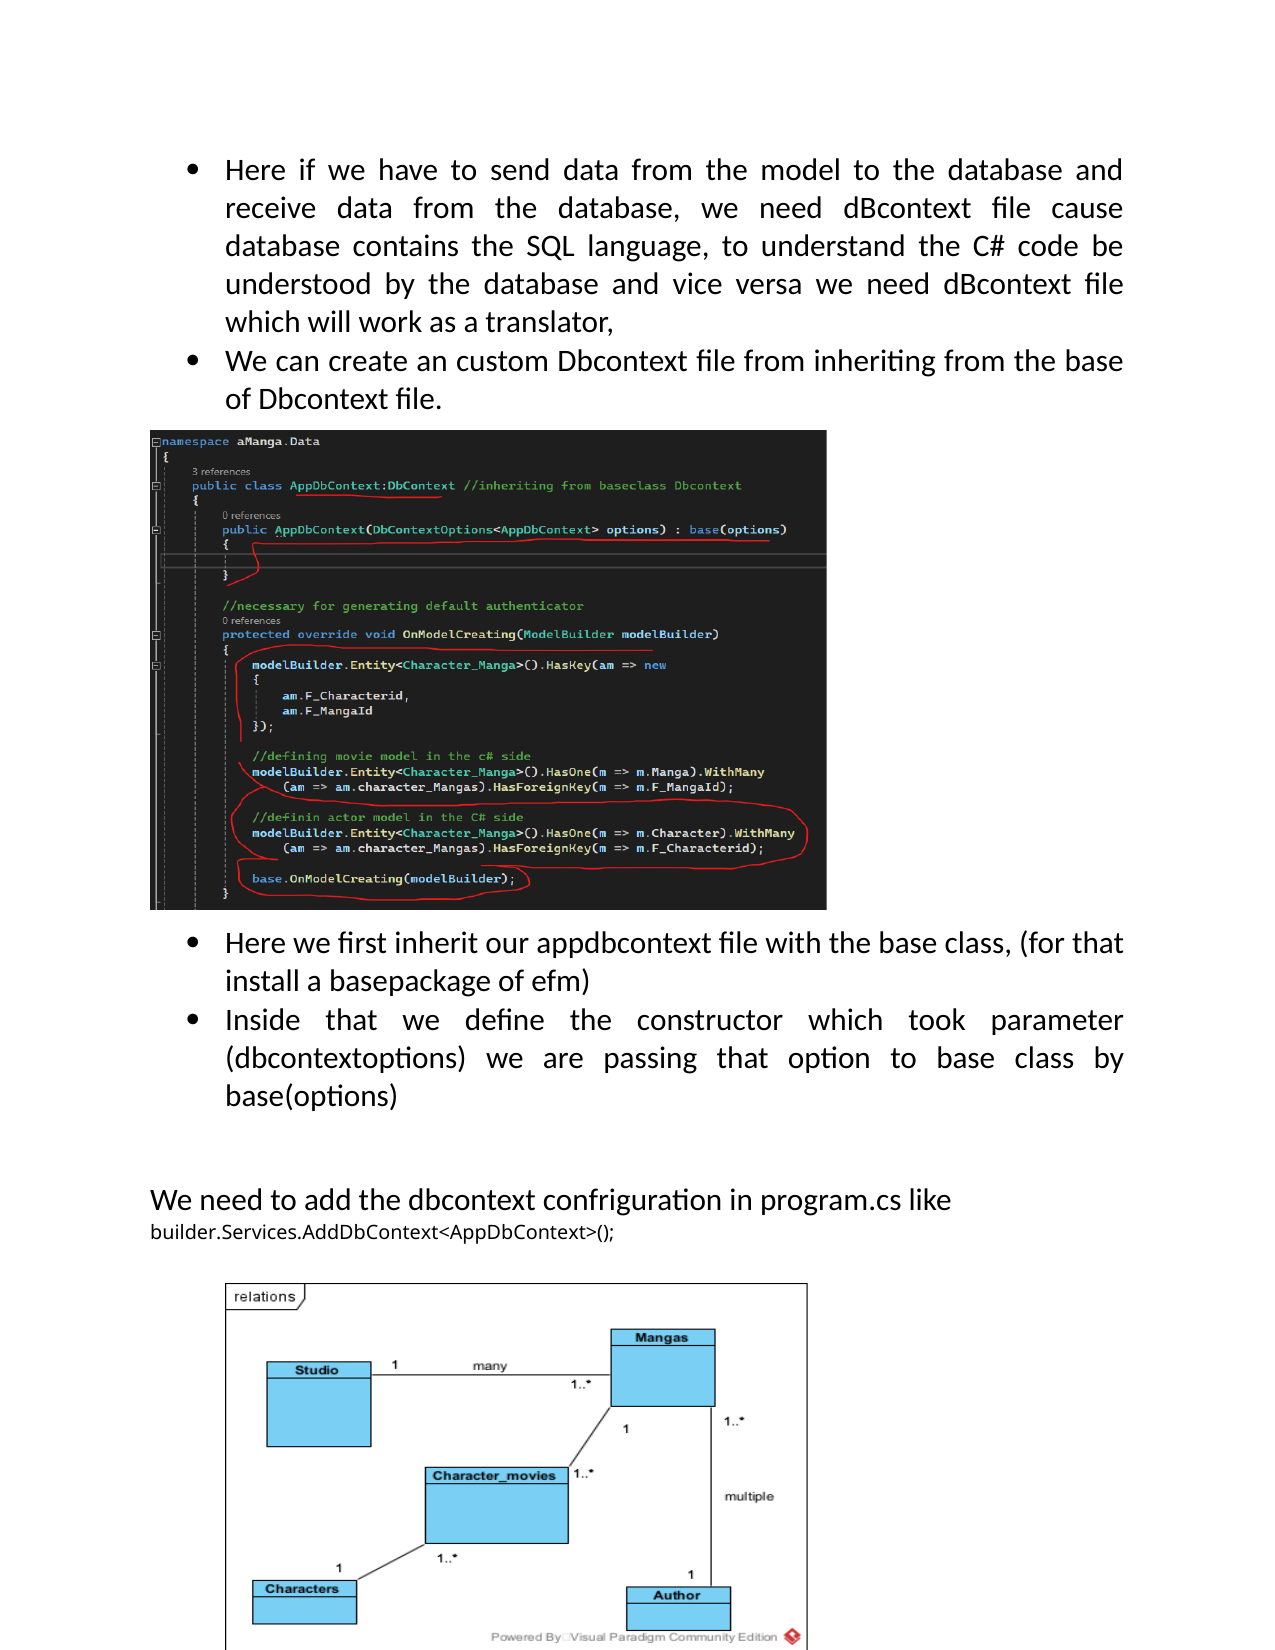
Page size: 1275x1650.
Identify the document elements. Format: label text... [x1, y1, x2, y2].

picture [150, 430, 827, 910]
picture [225, 1283, 808, 1650]
list We can create an custom Dbcontext file from inheriting from the base of Dbcontext file. [187, 341, 1125, 417]
list Here we first inherit our appdbcontext file with the base class, (for that install a basepackage of efm) [187, 923, 1125, 1000]
list Inside that we define the constructor which took parameter (dbcontextoptions) we are passing that option to base class by base(options) [187, 1000, 1125, 1114]
text We need to add the dbcontext confriguration in program.cs like builder.Services.AddDbContext<AppDbContext>(); [150, 1180, 1125, 1245]
